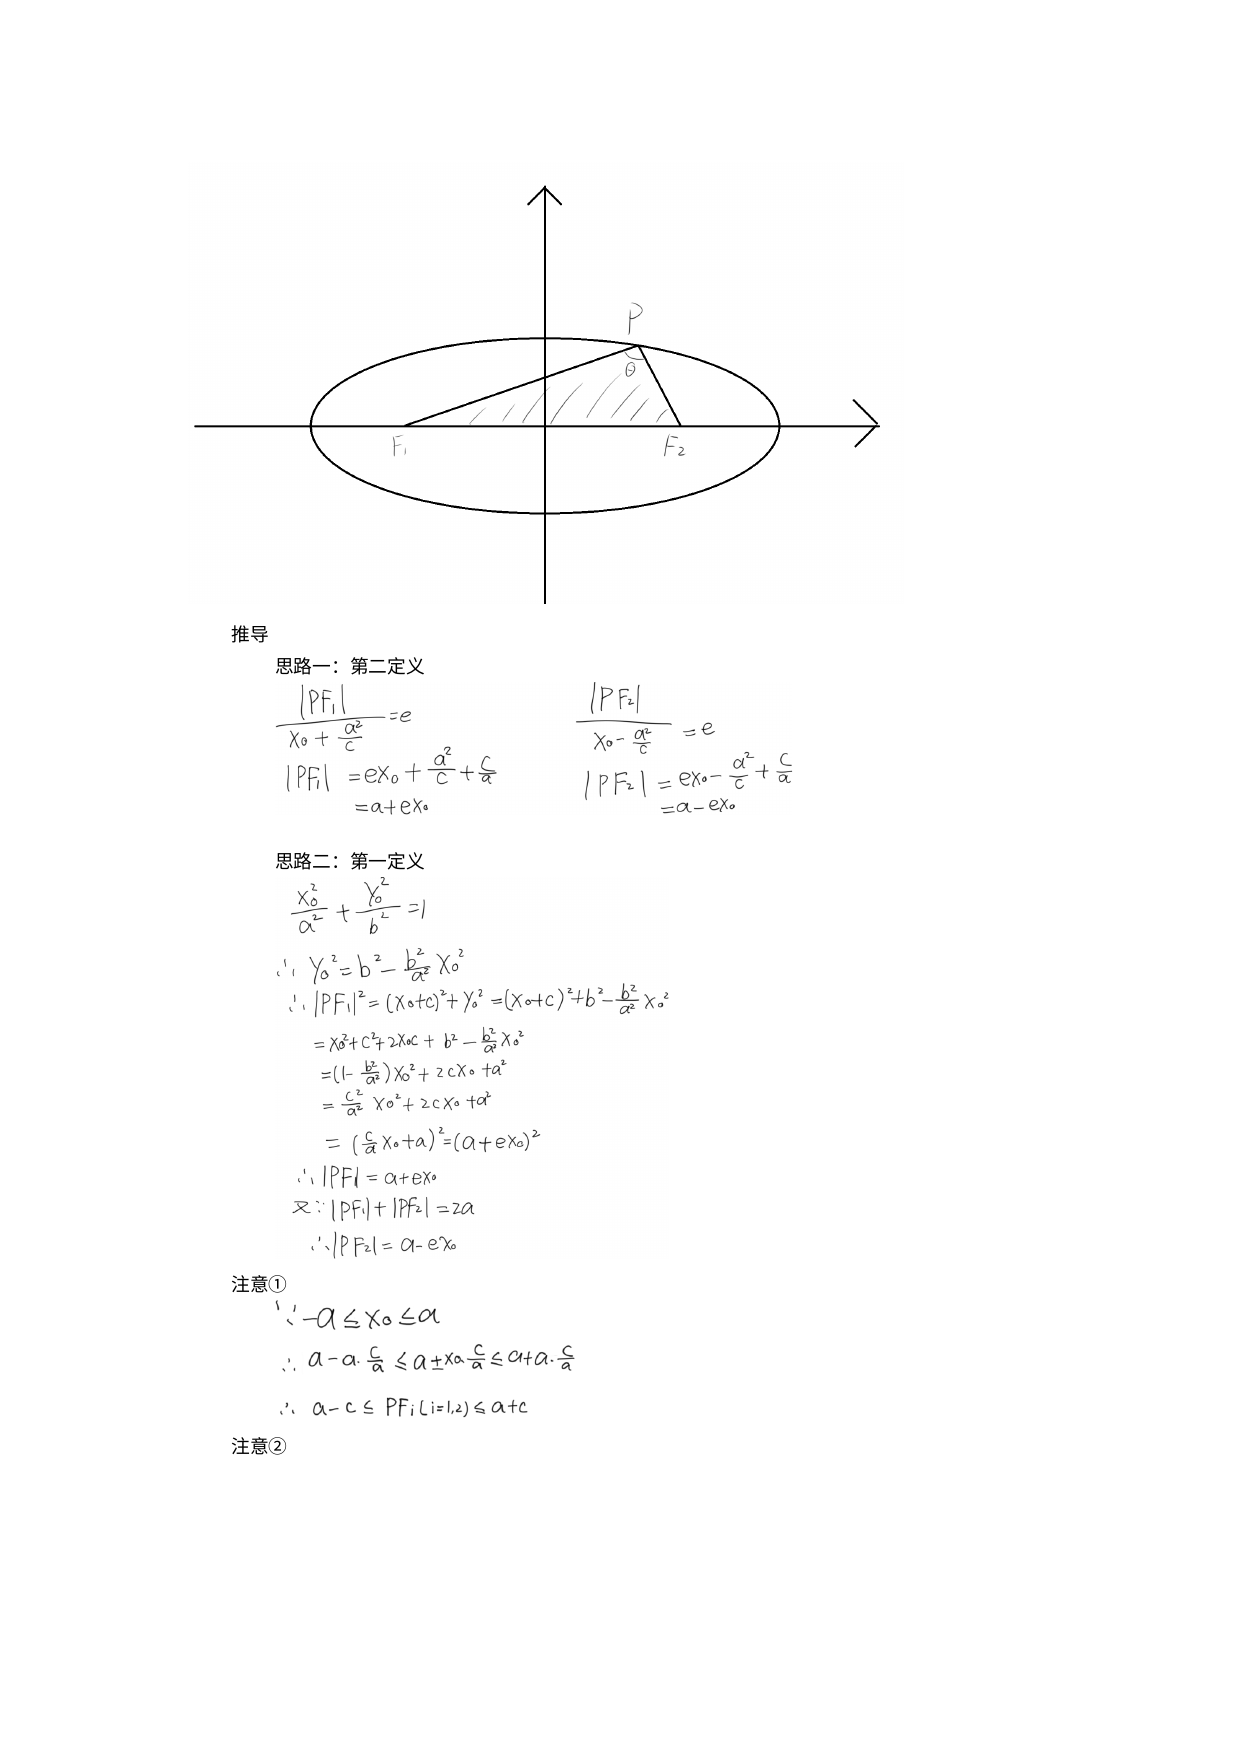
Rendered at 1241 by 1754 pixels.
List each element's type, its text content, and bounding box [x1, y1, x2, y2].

picture [275, 682, 793, 815]
text 注意① [187, 1267, 1053, 1299]
text 注意② [187, 1429, 1053, 1462]
picture [187, 162, 904, 604]
picture [275, 877, 669, 1259]
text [187, 162, 1053, 617]
picture [275, 1299, 575, 1418]
text 推导 [187, 617, 1053, 649]
text 思路一：第二定义 [187, 649, 1053, 682]
text 思路二：第一定义 [187, 844, 1053, 877]
